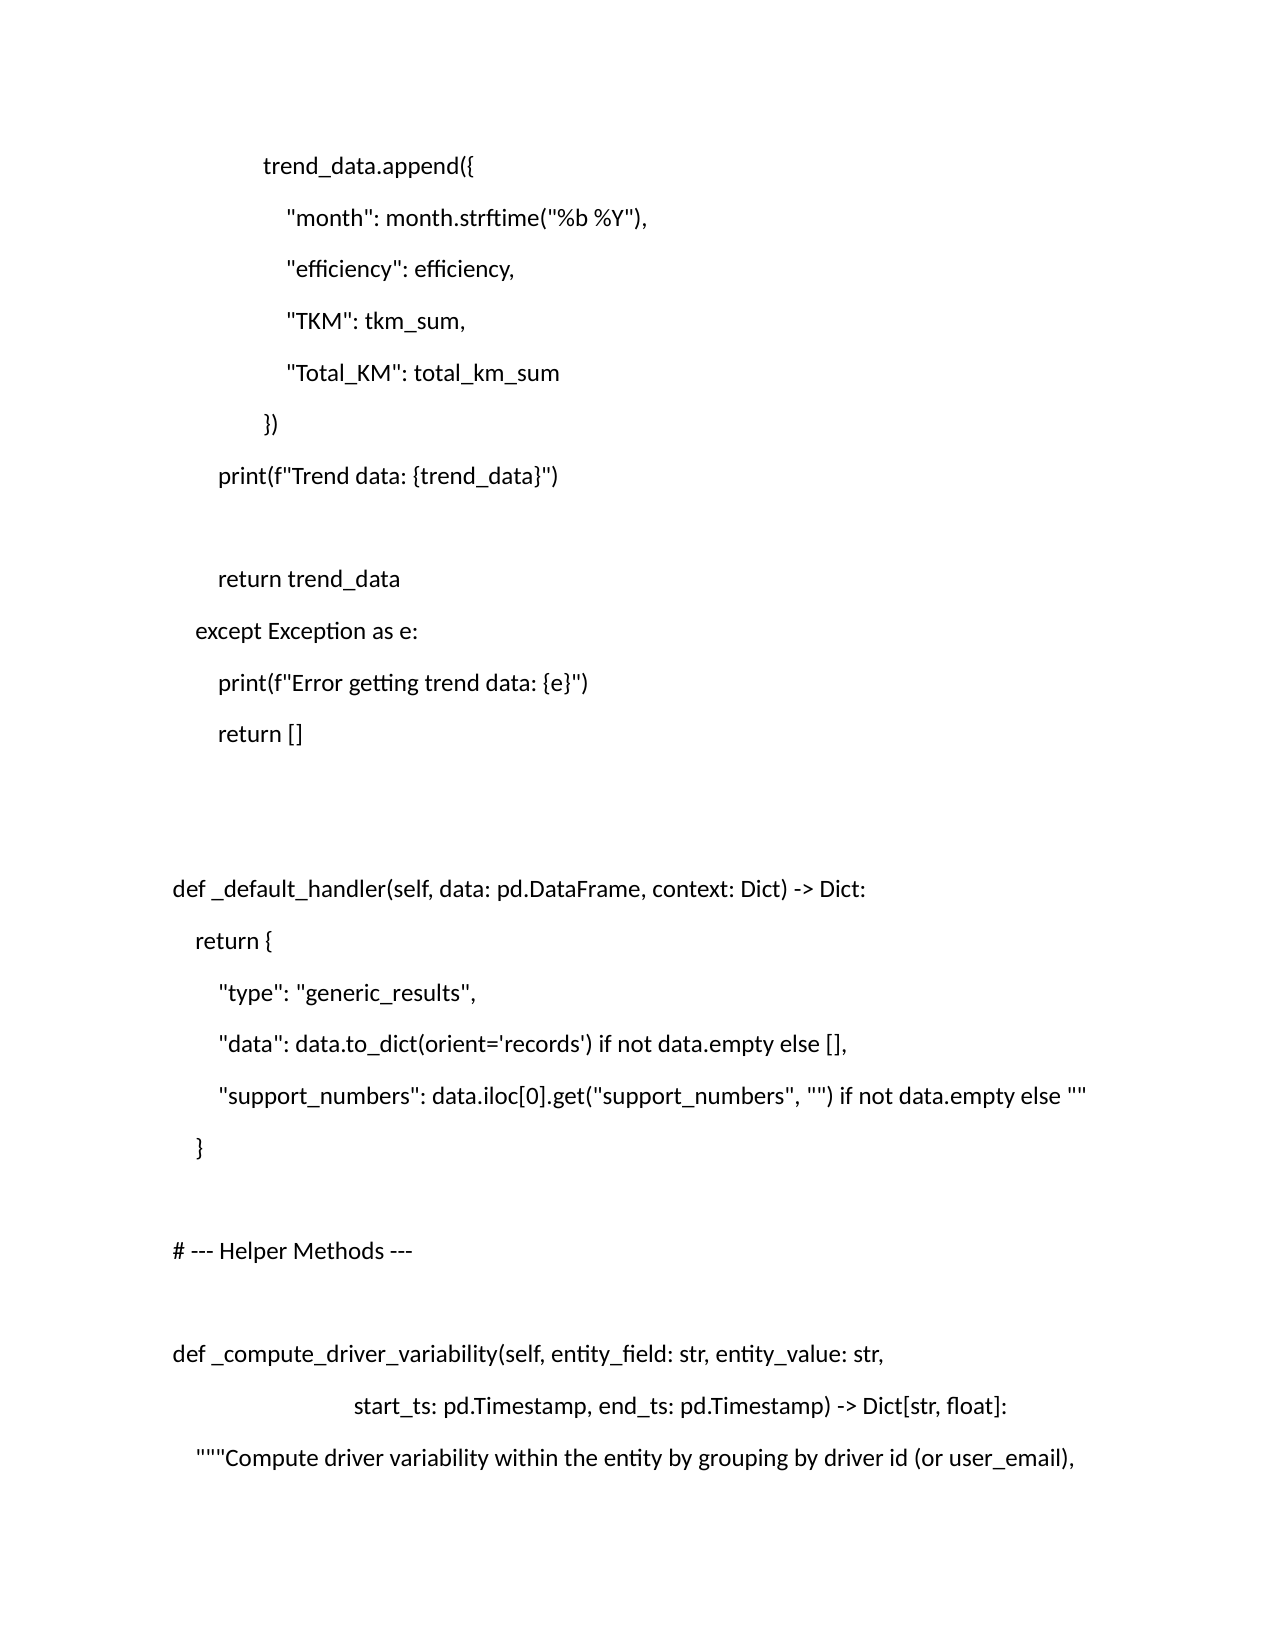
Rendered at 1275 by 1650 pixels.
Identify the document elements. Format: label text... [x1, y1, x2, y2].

text except Exception as e: [150, 615, 1125, 646]
text def _default_handler(self, data: pd.DataFrame, context: Dict) -> Dict: [150, 873, 1125, 904]
text return trend_data [150, 563, 1125, 594]
text start_ts: pd.Timestamp, end_ts: pd.Timestamp) -> Dict[str, float]: [150, 1390, 1125, 1421]
text def _compute_driver_variability(self, entity_field: str, entity_value: str, [150, 1338, 1125, 1369]
text "support_numbers": data.iloc[0].get("support_numbers", "") if not data.empty else "" [150, 1080, 1125, 1111]
text trend_data.append({ [150, 150, 1125, 181]
text "data": data.to_dict(orient='records') if not data.empty else [], [150, 1028, 1125, 1059]
text "TKM": tkm_sum, [150, 305, 1125, 336]
text """Compute driver variability within the entity by grouping by driver id (or user_email), [150, 1442, 1125, 1472]
text } [150, 1132, 1125, 1162]
text return { [150, 925, 1125, 956]
text }) [150, 408, 1125, 439]
text # --- Helper Methods --- [150, 1235, 1125, 1266]
text "month": month.strftime("%b %Y"), [150, 202, 1125, 232]
text print(f"Trend data: {trend_data}") [150, 460, 1125, 491]
text "efficiency": efficiency, [150, 253, 1125, 284]
text "Total_KM": total_km_sum [150, 357, 1125, 387]
text "type": "generic_results", [150, 977, 1125, 1007]
text print(f"Error getting trend data: {e}") [150, 667, 1125, 697]
text return [] [150, 718, 1125, 749]
